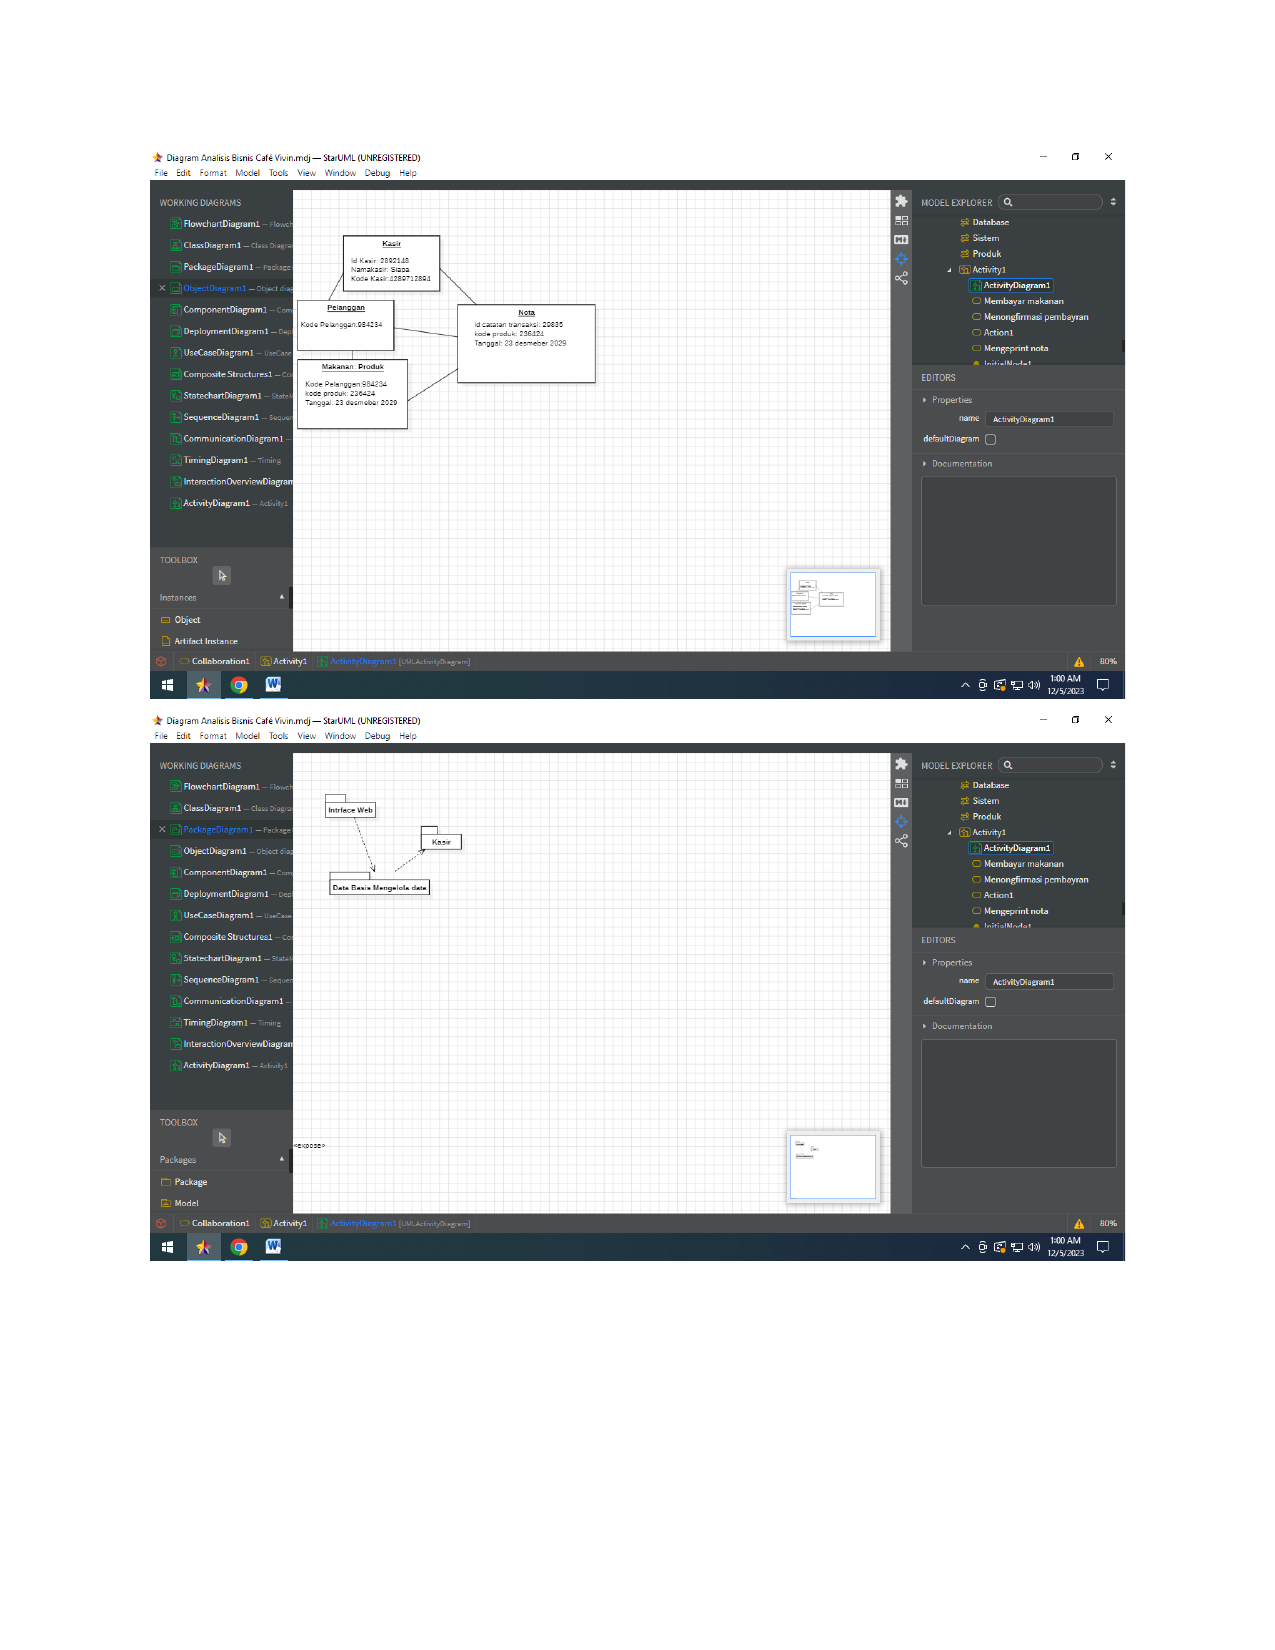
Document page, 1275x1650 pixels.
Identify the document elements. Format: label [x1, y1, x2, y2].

picture [150, 712, 1125, 1261]
picture [150, 150, 1125, 699]
